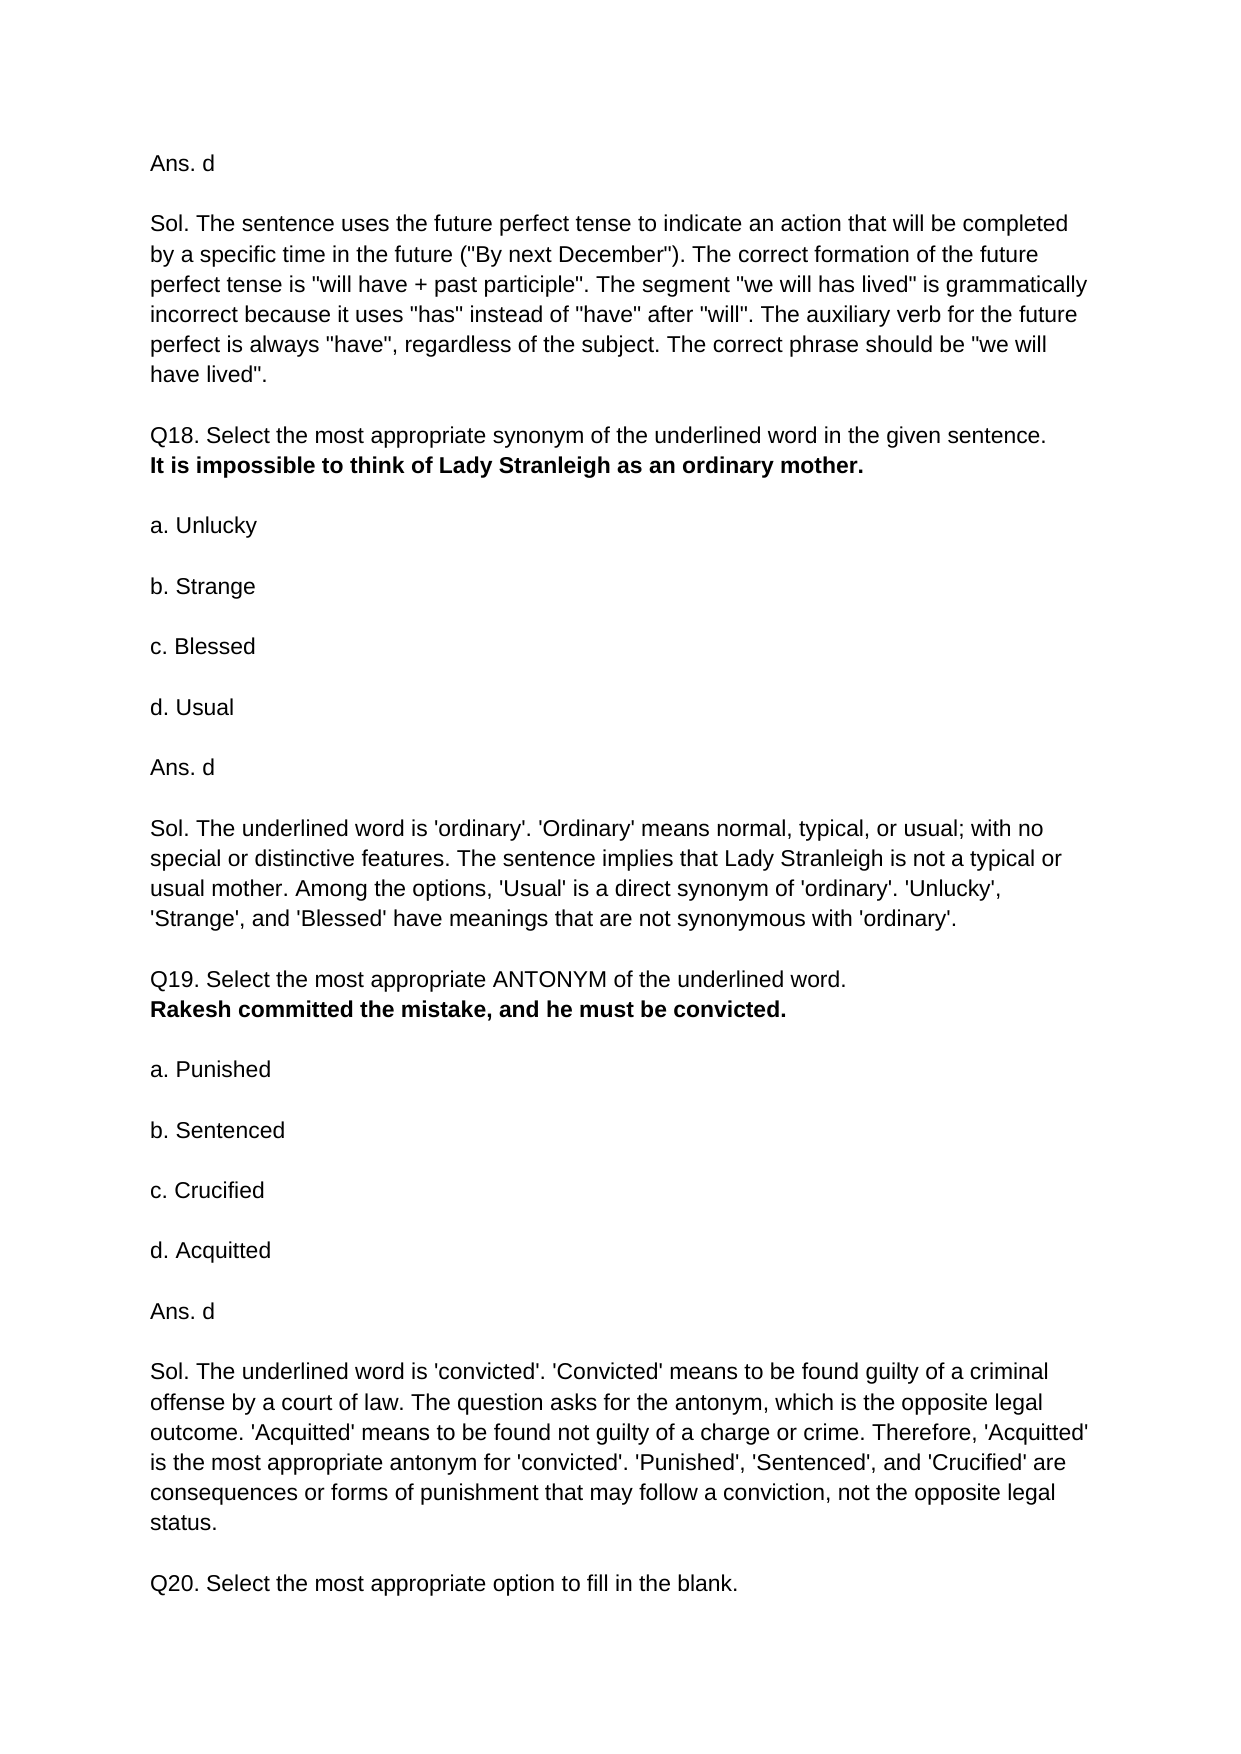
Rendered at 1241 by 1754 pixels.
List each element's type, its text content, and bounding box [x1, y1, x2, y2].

text Q18. Select the most appropriate synonym of the underlined word in the given sentence. [150, 422, 1090, 448]
text c. Blessed [150, 633, 1090, 660]
text b. Sentenced [150, 1117, 1090, 1143]
text Ans. d [150, 1298, 1090, 1324]
text b. Strange [150, 573, 1090, 599]
text Sol. The underlined word is 'convicted'. 'Convicted' means to be found guilty of a criminal offense by a court of law. The question asks for the antonym, which is the opposite legal outcome. 'Acquitted' means to be found not guilty of a charge or crime. Therefore, 'Acquitted' is the most appropriate antonym for 'convicted'. 'Punished', 'Sentenced', and 'Crucified' are consequences or forms of punishment that may follow a conviction, not the opposite legal status. [150, 1358, 1090, 1536]
text It is impossible to think of Lady Stranleigh as an ordinary mother. [150, 452, 1090, 478]
text c. Crucified [150, 1177, 1090, 1203]
text Q19. Select the most appropriate ANTONYM of the underlined word. [150, 966, 1090, 992]
text Sol. The underlined word is 'ordinary'. 'Ordinary' means normal, typical, or usual; with no special or distinctive features. The sentence implies that Lady Stranleigh is not a typical or usual mother. Among the options, 'Usual' is a direct synonym of 'ordinary'. 'Unlucky', 'Strange', and 'Blessed' have meanings that are not synonymous with 'ordinary'. [150, 814, 1090, 932]
text Q20. Select the most appropriate option to fill in the blank. [150, 1570, 1090, 1596]
text a. Punished [150, 1056, 1090, 1083]
text d. Acquitted [150, 1237, 1090, 1264]
text Rakesh committed the mistake, and he must be convicted. [150, 996, 1090, 1022]
text a. Unlucky [150, 512, 1090, 539]
text Sol. The sentence uses the future perfect tense to indicate an action that will be completed by a specific time in the future ("By next December"). The correct formation of the future perfect tense is "will have + past participle". The segment "we will has lived" is grammatically incorrect because it uses "has" instead of "have" after "will". The auxiliary verb for the future perfect is always "have", regardless of the subject. The correct phrase should be "we will have lived". [150, 210, 1090, 388]
text Ans. d [150, 754, 1090, 781]
text Ans. d [150, 150, 1090, 176]
text d. Usual [150, 694, 1090, 720]
